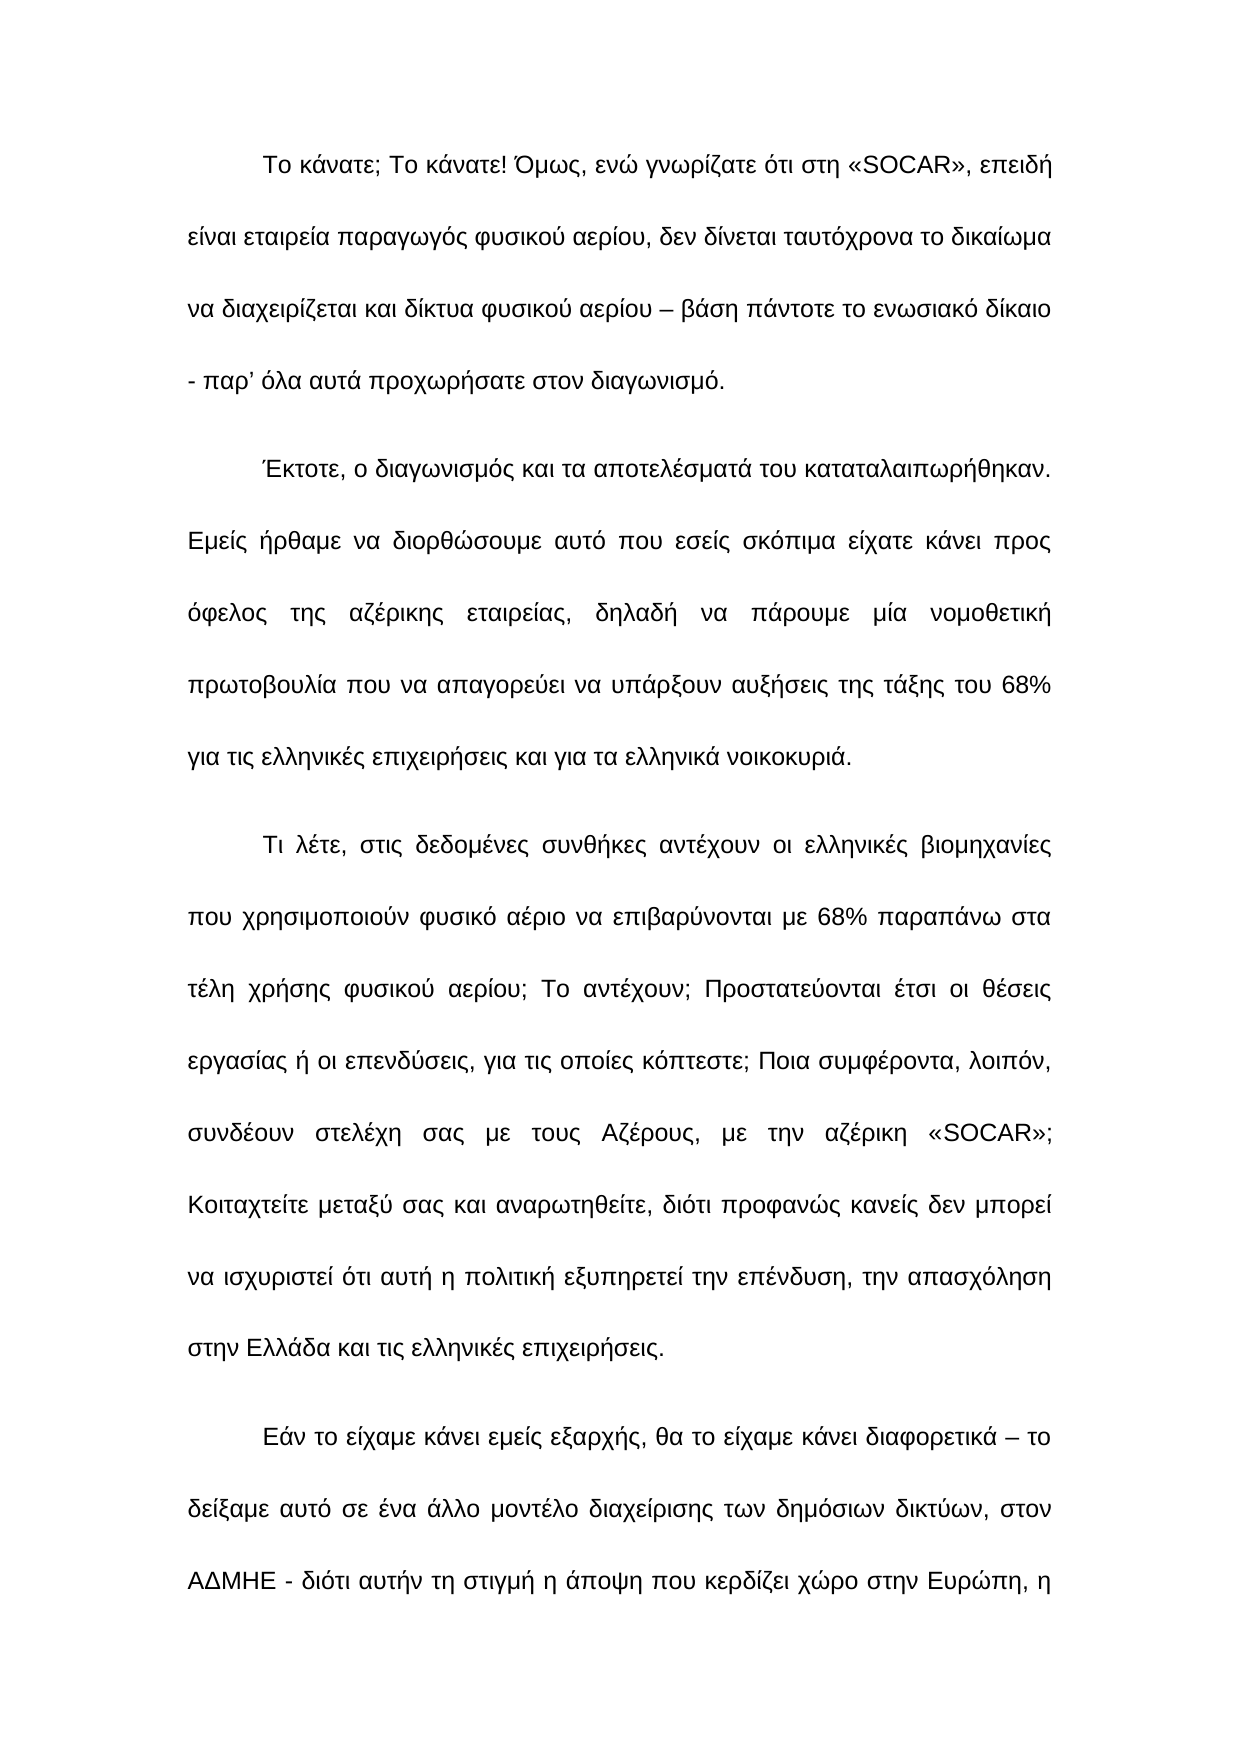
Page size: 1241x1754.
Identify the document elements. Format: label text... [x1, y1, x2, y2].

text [187, 1422, 1053, 1594]
text Τι λέτε, στις δεδομένες συνθήκες αντέχουν οι ελληνικές βιομηχανίες που χρησιμοποιούν φυσικό αέριο να επιβαρύνονται με 68% παραπάνω στα τέλη χρήσης φυσικού αερίου; Το αντέχουν; Προστατεύονται έτσι οι θέσεις εργασίας ή οι επενδύσεις, για τις οποίες κόπτεστε; Ποια συμφέροντα, λοιπόν, συνδέουν στελέχη σας με τους Αζέρους, με την αζέρικη «SOCAR»; Κοιταχτείτε μεταξύ σας και αναρωτηθείτε, διότι προφανώς κανείς δεν μπορεί να ισχυριστεί ότι αυτή η πολιτική εξυπηρετεί την επένδυση, την απασχόληση στην Ελλάδα και τις ελληνικές επιχειρήσεις. [187, 830, 1053, 1362]
text Έκτοτε, ο διαγωνισμός και τα αποτελέσματά του καταταλαιπωρήθηκαν. Εμείς ήρθαμε να διορθώσουμε αυτό που εσείς σκόπιμα είχατε κάνει προς όφελος της αζέρικης εταιρείας, δηλαδή να πάρουμε μία νομοθετική πρωτοβουλία που να απαγορεύει να υπάρξουν αυξήσεις της τάξης του 68% για τις ελληνικές επιχειρήσεις και για τα ελληνικά νοικοκυριά. [187, 454, 1053, 770]
text Το κάνατε; Το κάνατε! Όμως, ενώ γνωρίζατε ότι στη «SOCAR», επειδή είναι εταιρεία παραγωγός φυσικού αερίου, δεν δίνεται ταυτόχρονα το δικαίωμα να διαχειρίζεται και δίκτυα φυσικού αερίου – βάση πάντοτε το ενωσιακό δίκαιο - παρ’ όλα αυτά προχωρήσατε στον διαγωνισμό. [187, 150, 1053, 394]
